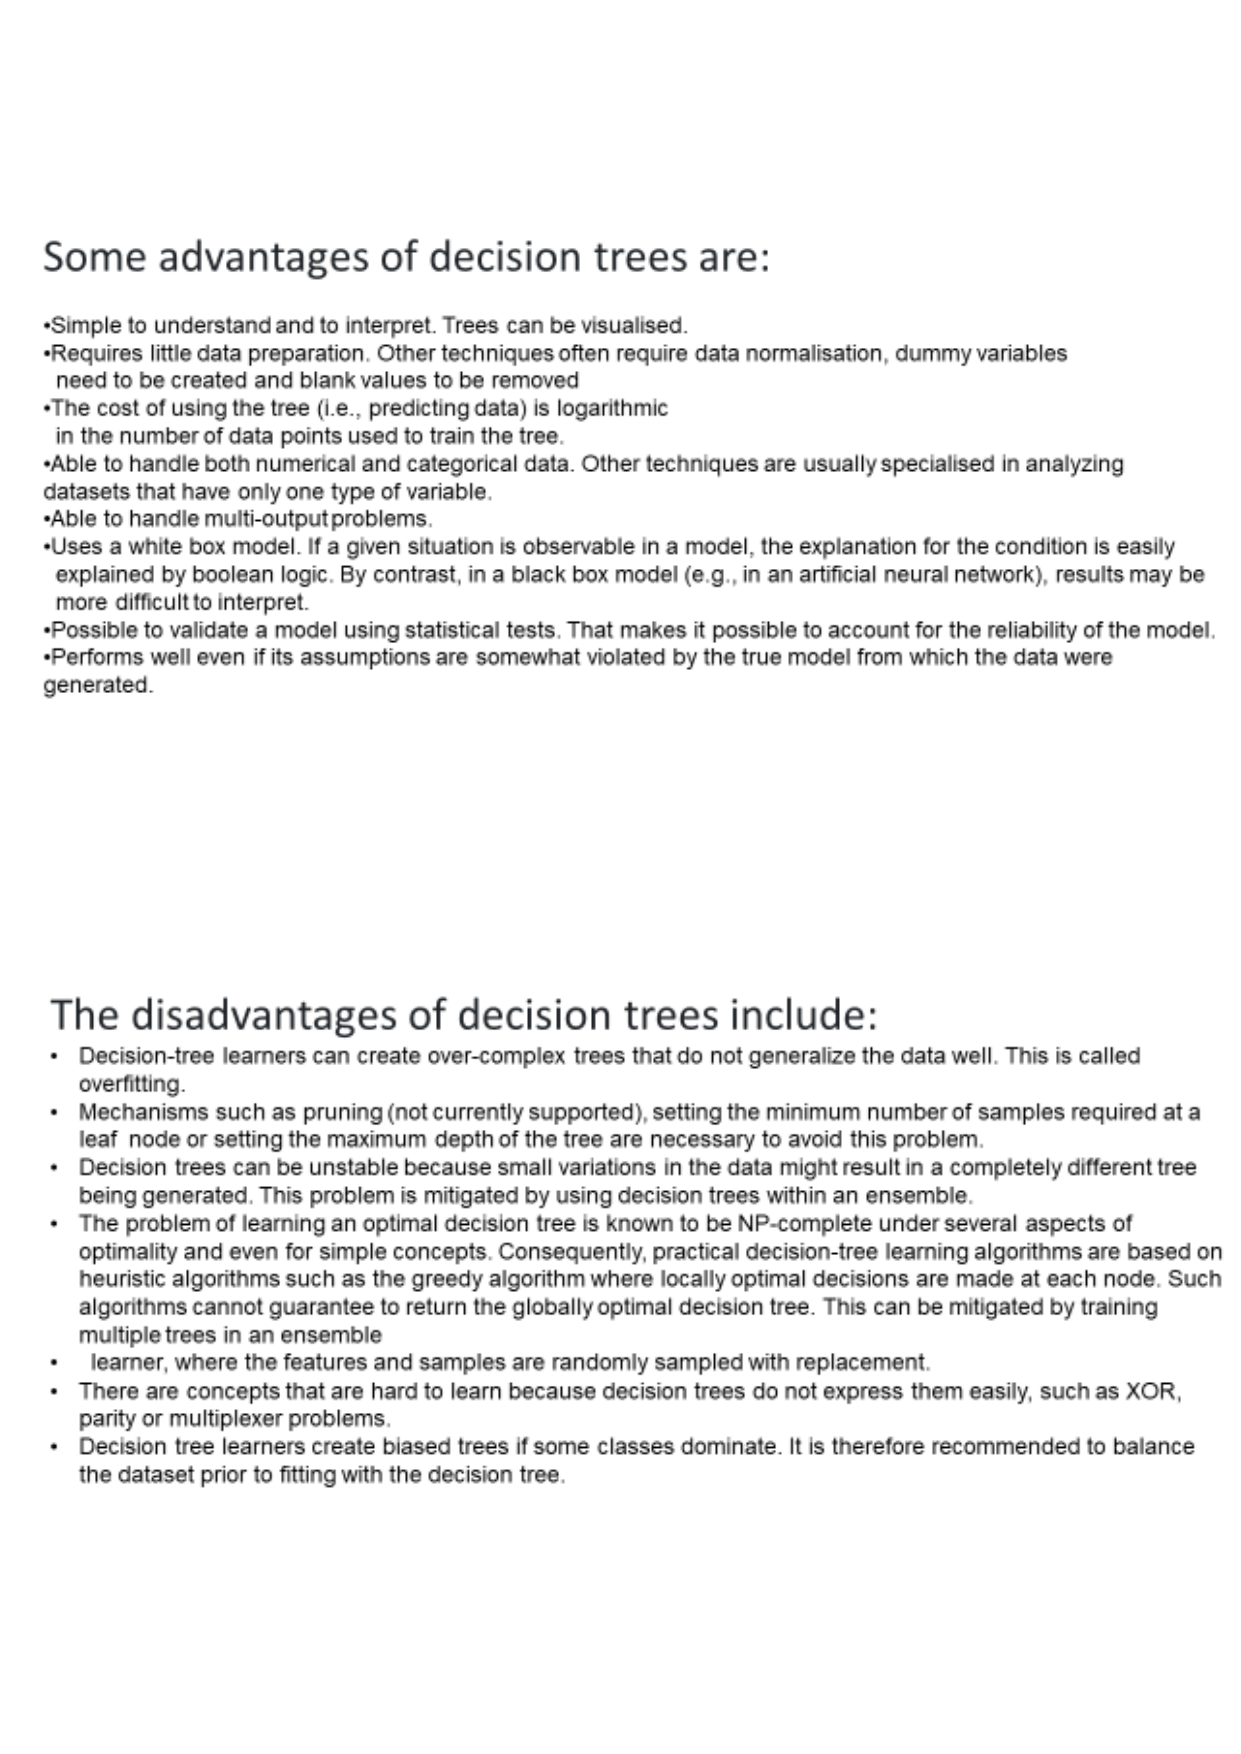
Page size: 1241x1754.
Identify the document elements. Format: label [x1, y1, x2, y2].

picture [1, 906, 1241, 1604]
picture [12, 150, 1240, 841]
